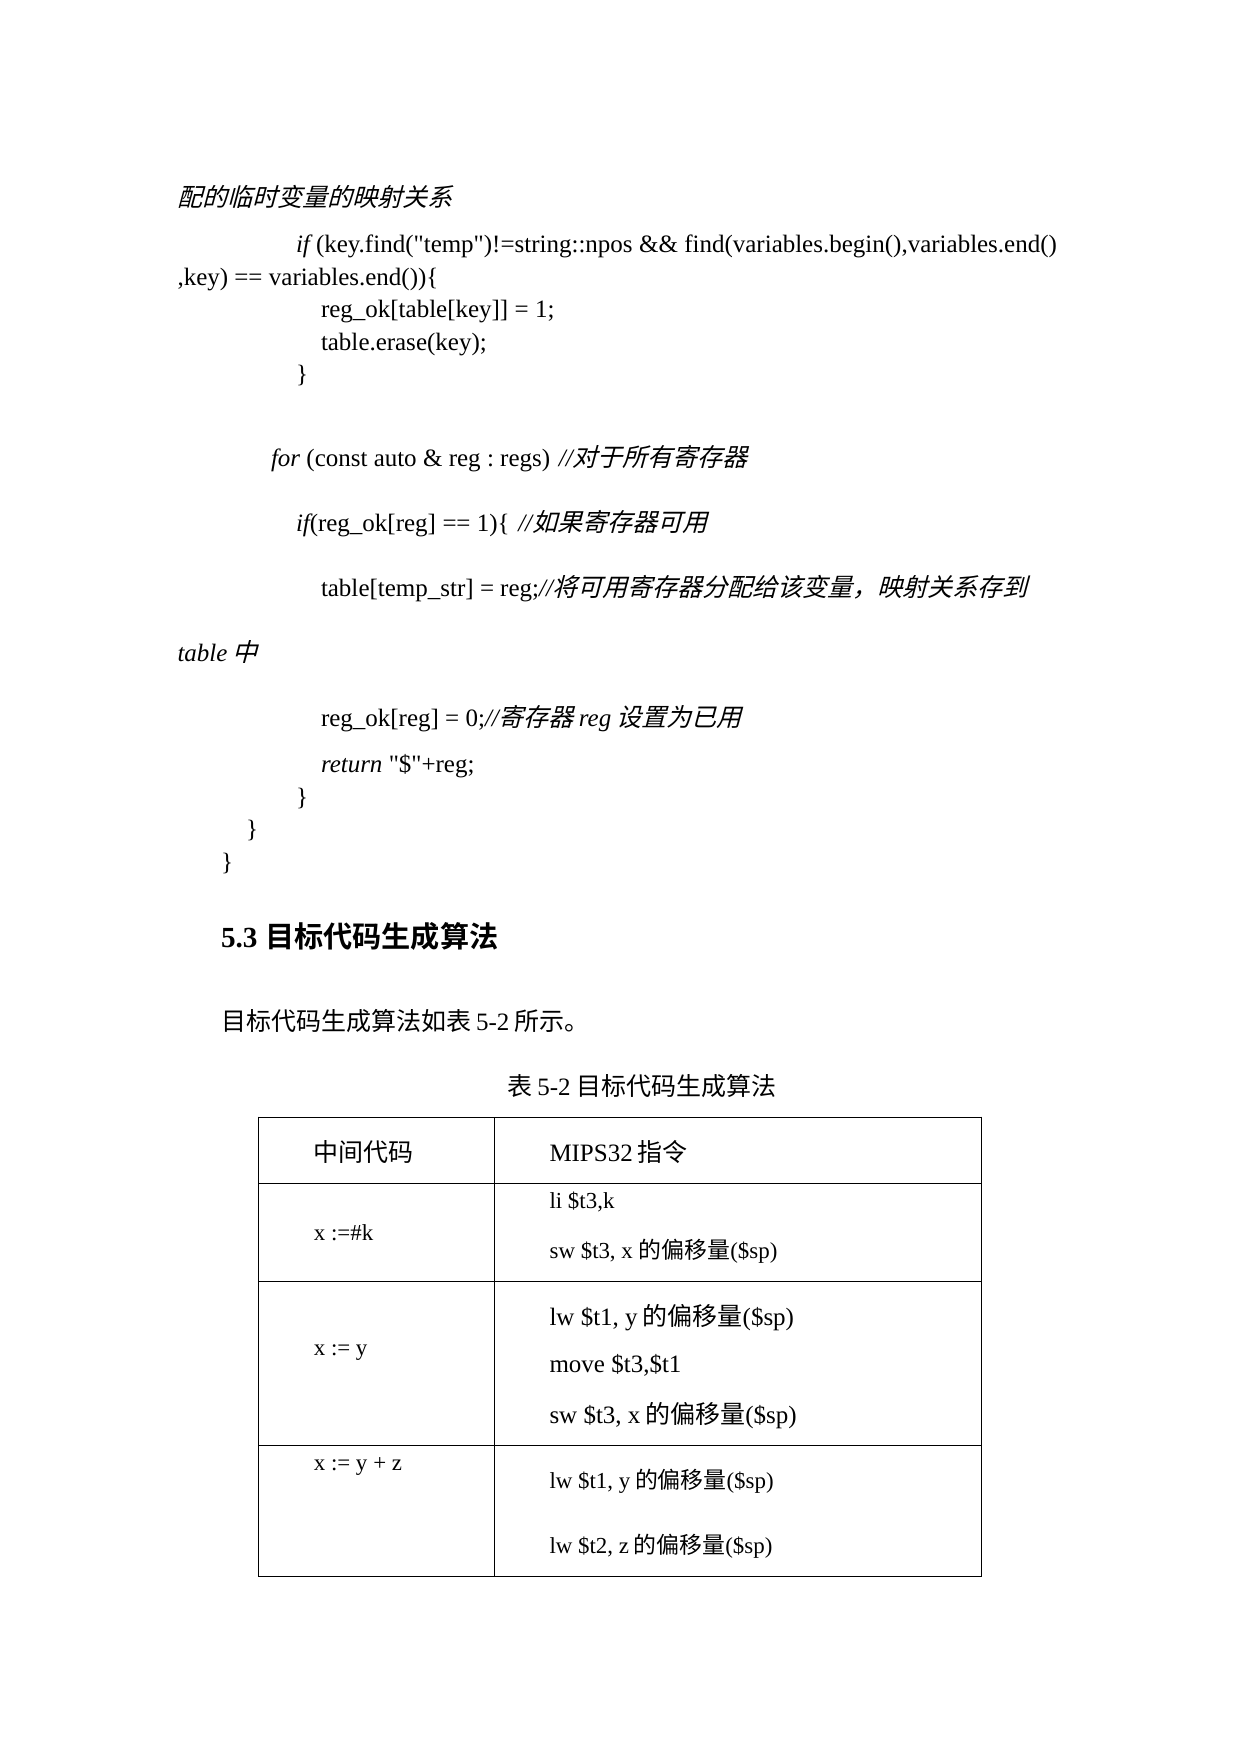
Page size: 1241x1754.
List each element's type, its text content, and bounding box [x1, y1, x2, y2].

subtitle 5.3 目标代码生成算法 [177, 903, 1063, 968]
table_cell li $t3,k sw $t3, x 的偏移量($sp) [495, 1184, 981, 1281]
text } [177, 813, 1063, 845]
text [177, 163, 1063, 228]
table_header MIPS32指令 [495, 1118, 981, 1183]
text 目标代码生成算法如表5-2所示。 [177, 987, 1063, 1052]
table_header 中间代码 [259, 1118, 494, 1183]
table_cell x := y [259, 1282, 494, 1445]
text table.erase(key); [177, 325, 1063, 358]
table_cell x := y + z [259, 1446, 494, 1576]
text } [177, 780, 1063, 813]
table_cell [495, 1446, 981, 1576]
text 表5-2 目标代码生成算法 [177, 1052, 1063, 1117]
text for (const auto & reg : regs) //对于所有寄存器 [177, 423, 1063, 488]
text reg_ok[reg] = 0;//寄存器reg设置为已用 [177, 683, 1063, 748]
text reg_ok[table[key]] = 1; [177, 293, 1063, 325]
text } [177, 358, 1063, 390]
text table[temp_str] = reg;//将可用寄存器分配给该变量，映射关系存到table中 [177, 553, 1063, 683]
table_cell lw $t1, y的偏移量($sp) move $t3,$t1 sw $t3, x的偏移量($sp) [495, 1282, 981, 1445]
text if(reg_ok[reg] == 1){ //如果寄存器可用 [177, 488, 1063, 553]
text if (key.find("temp")!=string::npos && find(variables.begin(),variables.end(),key) == variables.end()){ [177, 228, 1063, 293]
table_cell x :=#k [259, 1184, 494, 1281]
text return "$"+reg; [177, 748, 1063, 780]
text } [177, 845, 1063, 878]
